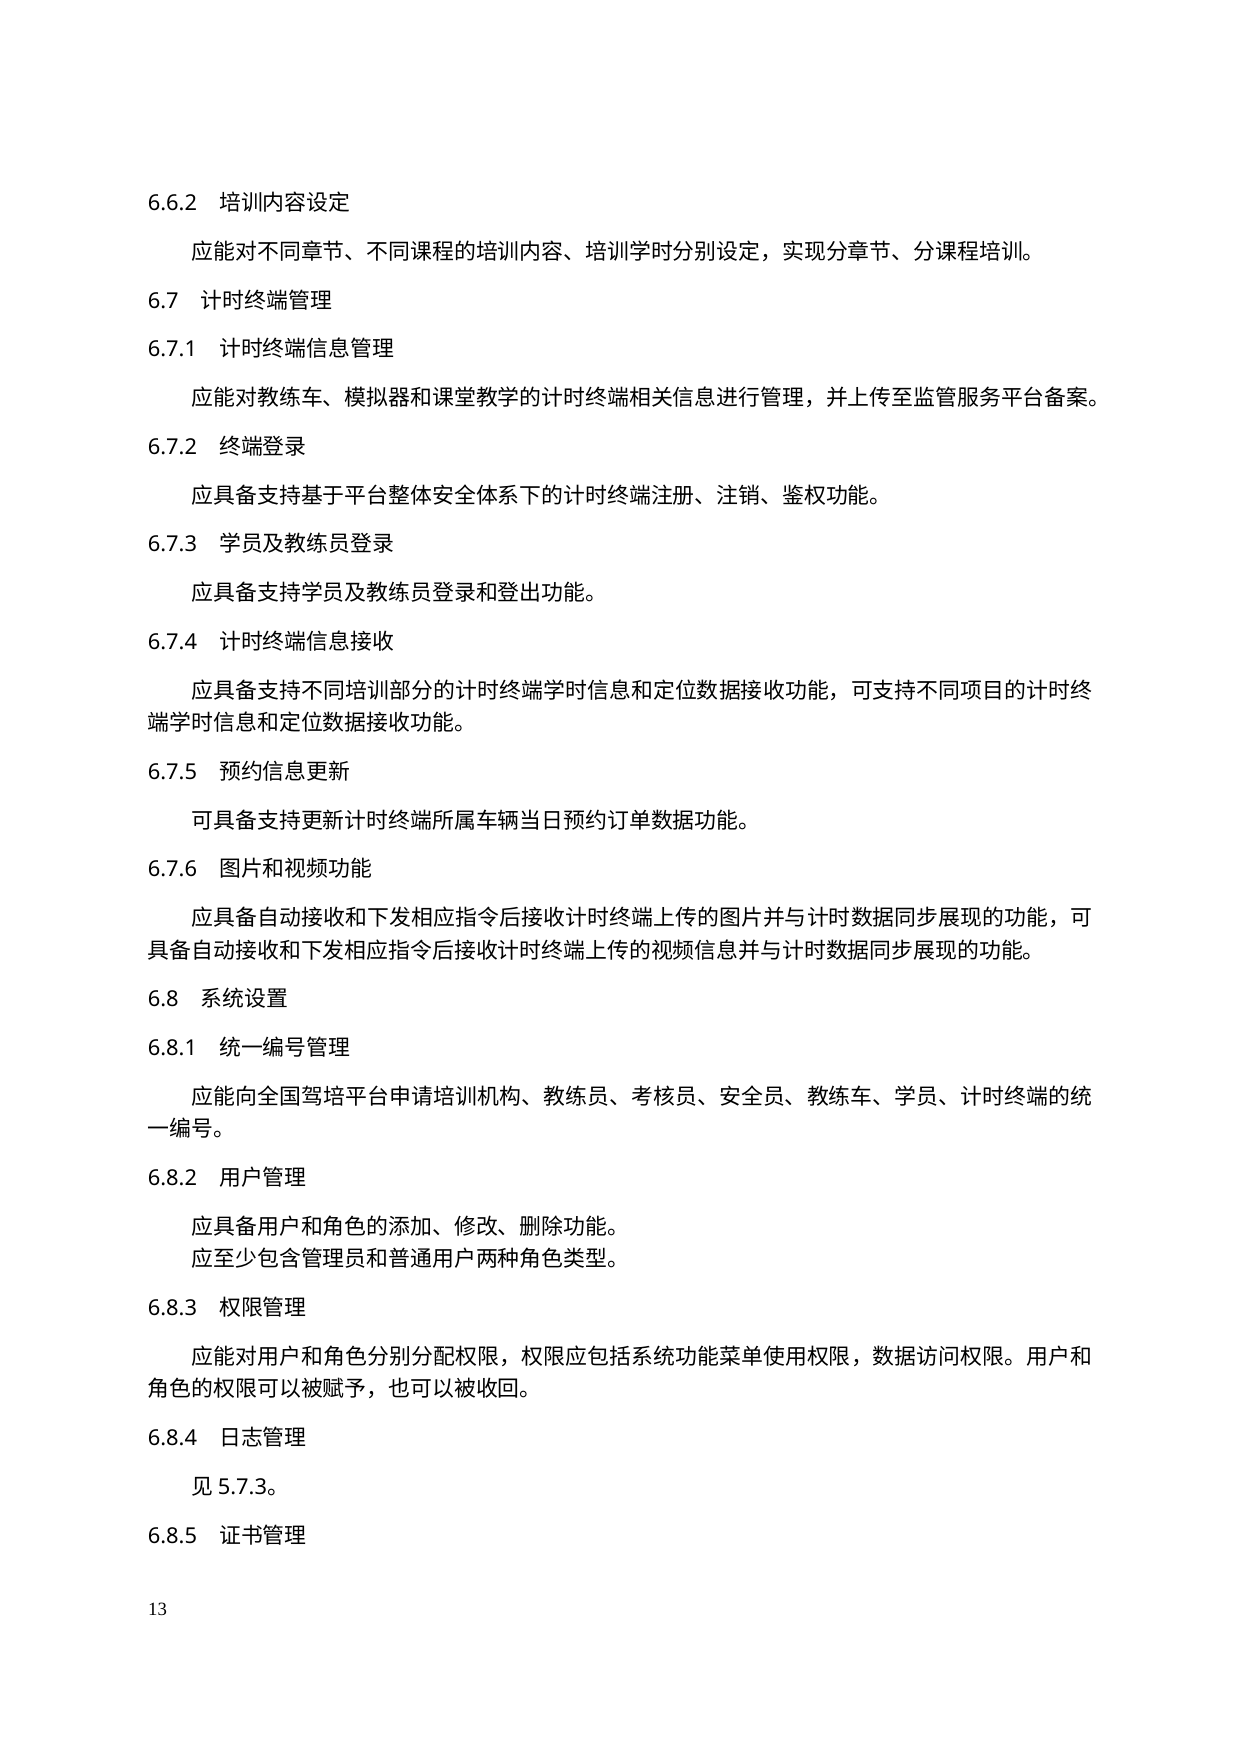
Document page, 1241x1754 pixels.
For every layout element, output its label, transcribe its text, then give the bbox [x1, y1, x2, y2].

text 图片和视频功能 [148, 851, 1092, 883]
text 计时终端信息管理 [148, 331, 1092, 363]
text 计时终端信息接收 [148, 623, 1092, 656]
text 预约信息更新 [148, 753, 1092, 786]
text 应具备自动接收和下发相应指令后接收计时终端上传的图片并与计时数据同步展现的功能，可具备自动接收和下发相应指令后接收计时终端上传的视频信息并与计时数据同步展现的功能。 [148, 900, 1092, 965]
text 应至少包含管理员和普通用户两种角色类型。 [148, 1241, 1092, 1273]
text 日志管理 [148, 1420, 1092, 1452]
text 学员及教练员登录 [148, 526, 1092, 558]
text 培训内容设定 [148, 185, 1092, 217]
text 应能对不同章节、不同课程的培训内容、培训学时分别设定，实现分章节、分课程培训。 [148, 233, 1092, 266]
text 见5.7.3。 [148, 1468, 1092, 1501]
text 终端登录 [148, 428, 1092, 461]
text 用户管理 [148, 1160, 1092, 1192]
text 应能对教练车、模拟器和课堂教学的计时终端相关信息进行管理，并上传至监管服务平台备案。 [148, 380, 1092, 412]
text 计时终端管理 [148, 282, 1092, 315]
text 应能对用户和角色分别分配权限，权限应包括系统功能菜单使用权限，数据访问权限。用户和角色的权限可以被赋予，也可以被收回。 [148, 1338, 1092, 1403]
text 应具备用户和角色的添加、修改、删除功能。 [148, 1208, 1092, 1241]
text 可具备支持更新计时终端所属车辆当日预约订单数据功能。 [148, 802, 1092, 835]
text 应具备支持基于平台整体安全体系下的计时终端注册、注销、鉴权功能。 [148, 477, 1092, 510]
text 应具备支持学员及教练员登录和登出功能。 [148, 575, 1092, 607]
text 系统设置 [148, 981, 1092, 1013]
text 应能向全国驾培平台申请培训机构、教练员、考核员、安全员、教练车、学员、计时终端的统一编号。 [148, 1078, 1092, 1143]
text 统一编号管理 [148, 1030, 1092, 1062]
text 证书管理 [148, 1517, 1092, 1550]
text 权限管理 [148, 1290, 1092, 1322]
text 应具备支持不同培训部分的计时终端学时信息和定位数据接收功能，可支持不同项目的计时终端学时信息和定位数据接收功能。 [148, 672, 1092, 737]
